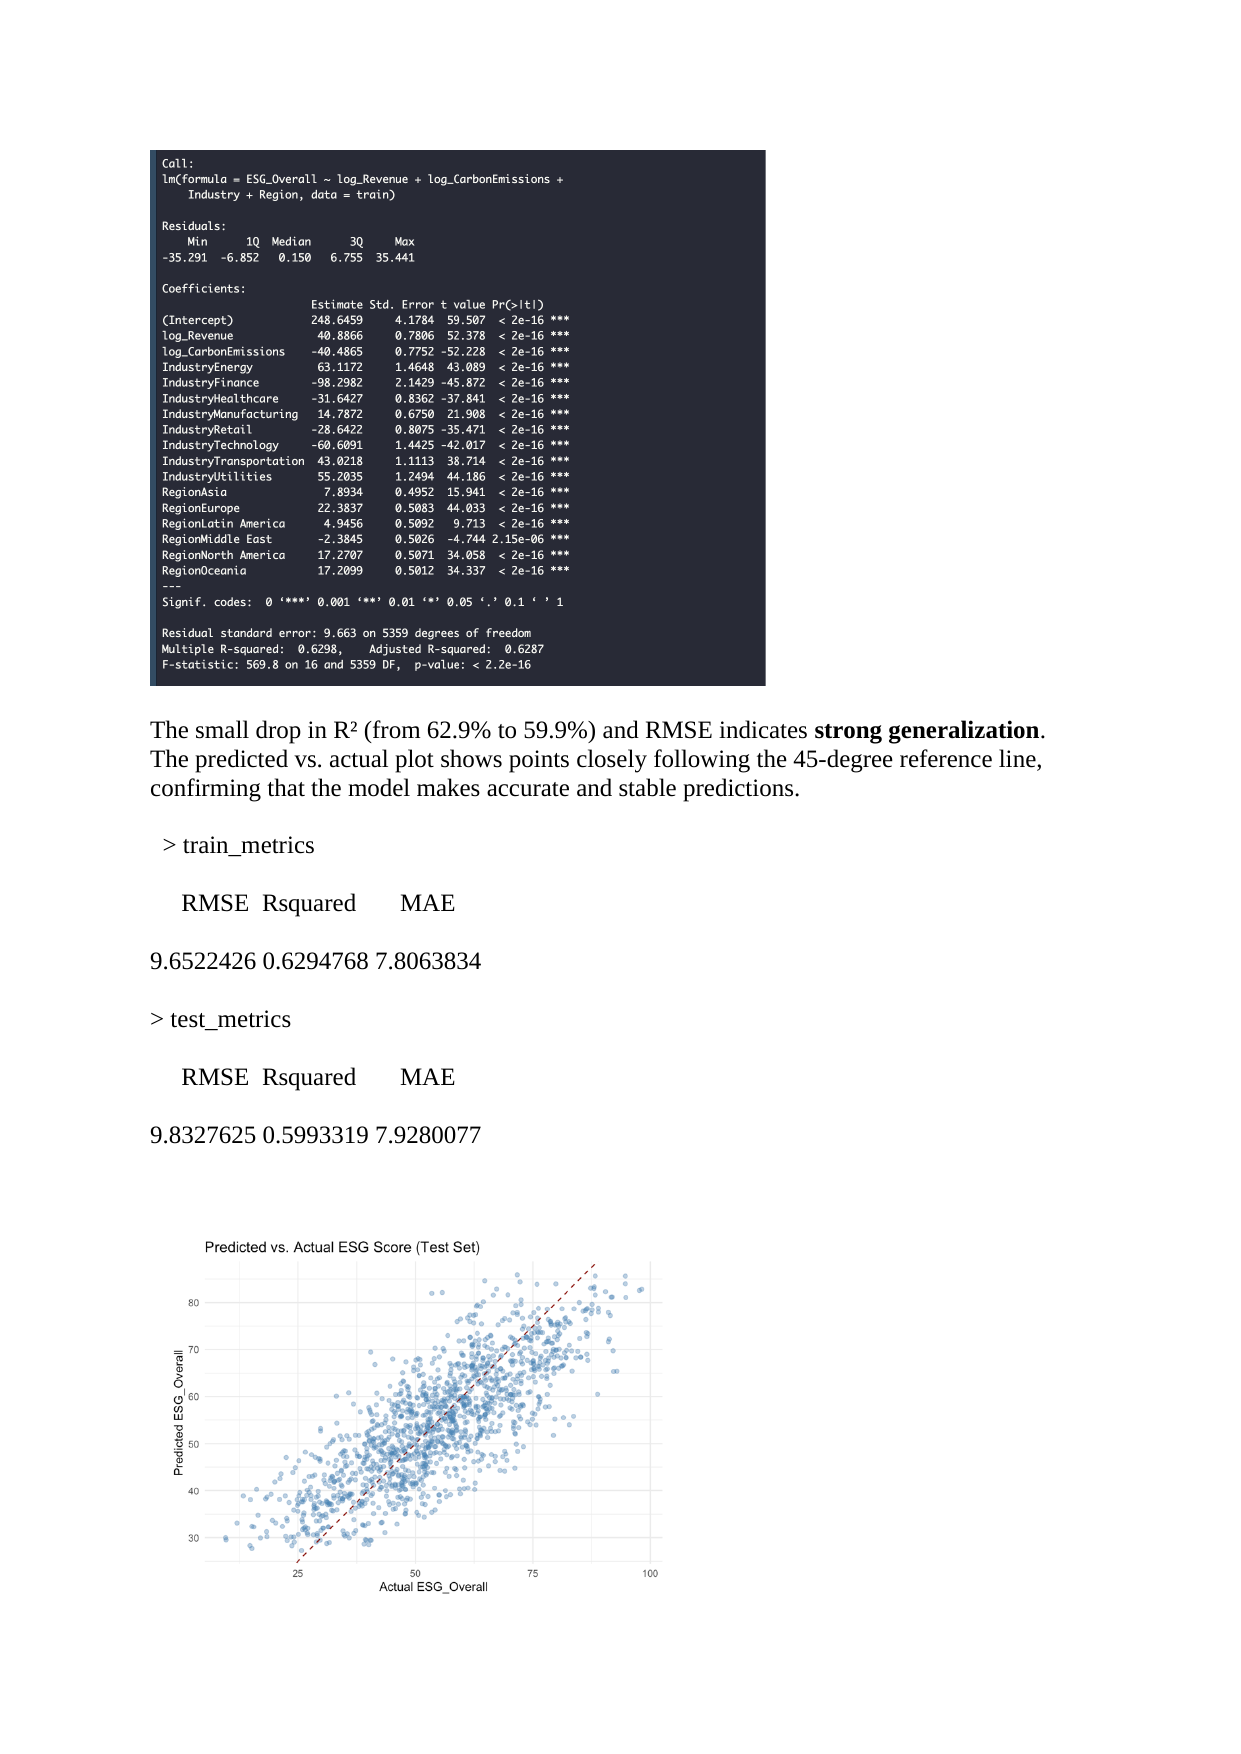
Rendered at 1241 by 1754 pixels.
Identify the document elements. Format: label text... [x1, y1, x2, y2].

text RMSE Rsquared MAE [150, 1062, 1090, 1091]
text > train_metrics [150, 831, 1090, 859]
text 9.8327625 0.5993319 7.9280077 [150, 1120, 1090, 1149]
text The small drop in R² (from 62.9% to 59.9%) and RMSE indicates strong generalization. The predicted vs. actual plot shows points closely following the 45-degree reference line, confirming that the model makes accurate and stable predictions. [150, 715, 1090, 801]
text RMSE Rsquared MAE [150, 888, 1090, 917]
text > test_metrics [150, 1004, 1090, 1033]
text 9.6522426 0.6294768 7.8063834 [150, 946, 1090, 975]
picture [150, 1236, 686, 1599]
picture [150, 150, 766, 686]
